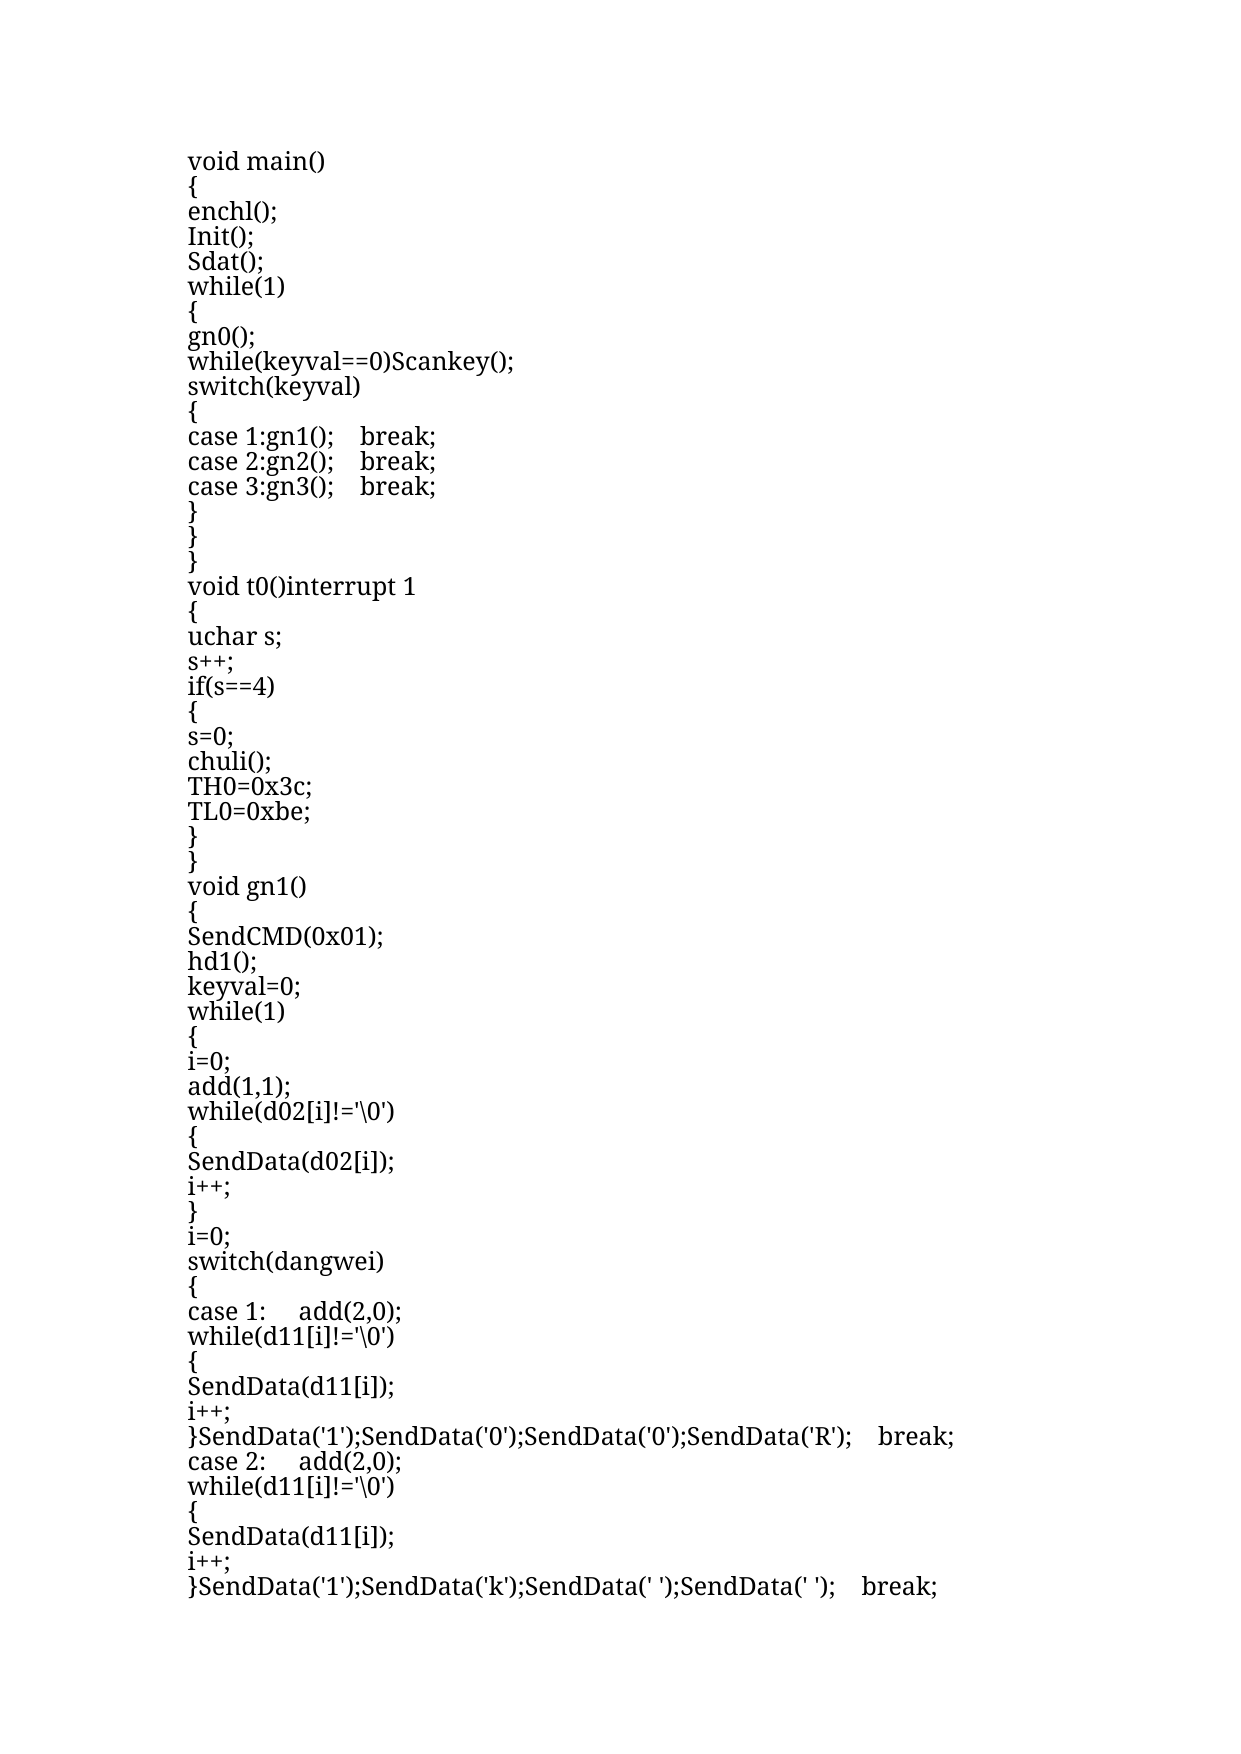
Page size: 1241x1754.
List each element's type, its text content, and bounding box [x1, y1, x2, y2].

text switch(keyval) [187, 375, 1053, 400]
text { [187, 300, 1053, 325]
text TH0=0x3c; [187, 775, 1053, 800]
text { [187, 1350, 1053, 1375]
text case 1: add(2,0); [187, 1300, 1053, 1325]
text SendCMD(0x01); [187, 925, 1053, 950]
text while(1) [187, 1000, 1053, 1025]
text { [187, 1025, 1053, 1050]
text while(keyval==0)Scankey(); [187, 350, 1053, 375]
text { [187, 700, 1053, 725]
text { [187, 900, 1053, 925]
text } [187, 1200, 1053, 1225]
text enchl(); [187, 200, 1053, 225]
text { [187, 600, 1053, 625]
text { [187, 400, 1053, 425]
text SendData(d02[i]); [187, 1150, 1053, 1175]
text keyval=0; [187, 975, 1053, 1000]
text while(d11[i]!='\0') [187, 1325, 1053, 1350]
text gn0(); [187, 325, 1053, 350]
text { [187, 1275, 1053, 1300]
text } [187, 850, 1053, 875]
text void main() [187, 150, 1053, 175]
text add(1,1); [187, 1075, 1053, 1100]
text i++; [187, 1400, 1053, 1425]
text if(s==4) [187, 675, 1053, 700]
text void gn1() [187, 875, 1053, 900]
text s++; [187, 650, 1053, 675]
text Sdat(); [187, 250, 1053, 275]
text chuli(); [187, 750, 1053, 775]
text s=0; [187, 725, 1053, 750]
text }SendData('1');SendData('0');SendData('0');SendData('R'); break; [187, 1425, 1053, 1450]
text while(d11[i]!='\0') [187, 1475, 1053, 1500]
text case 2:gn2(); break; [187, 450, 1053, 475]
text } [187, 500, 1053, 525]
text Init(); [187, 225, 1053, 250]
text case 2: add(2,0); [187, 1450, 1053, 1475]
text uchar s; [187, 625, 1053, 650]
text i++; [187, 1175, 1053, 1200]
text { [187, 1125, 1053, 1150]
text } [187, 550, 1053, 575]
text { [187, 1500, 1053, 1525]
text i++; [187, 1550, 1053, 1575]
text switch(dangwei) [187, 1250, 1053, 1275]
text hd1(); [187, 950, 1053, 975]
text while(d02[i]!='\0') [187, 1100, 1053, 1125]
text case 3:gn3(); break; [187, 475, 1053, 500]
text TL0=0xbe; [187, 800, 1053, 825]
text } [187, 525, 1053, 550]
text void t0()interrupt 1 [187, 575, 1053, 600]
text SendData(d11[i]); [187, 1375, 1053, 1400]
text i=0; [187, 1225, 1053, 1250]
text } [187, 825, 1053, 850]
text i=0; [187, 1050, 1053, 1075]
text case 1:gn1(); break; [187, 425, 1053, 450]
text { [187, 175, 1053, 200]
text }SendData('1');SendData('k');SendData(' ');SendData(' '); break; [187, 1575, 1053, 1600]
text SendData(d11[i]); [187, 1525, 1053, 1550]
text while(1) [187, 275, 1053, 300]
